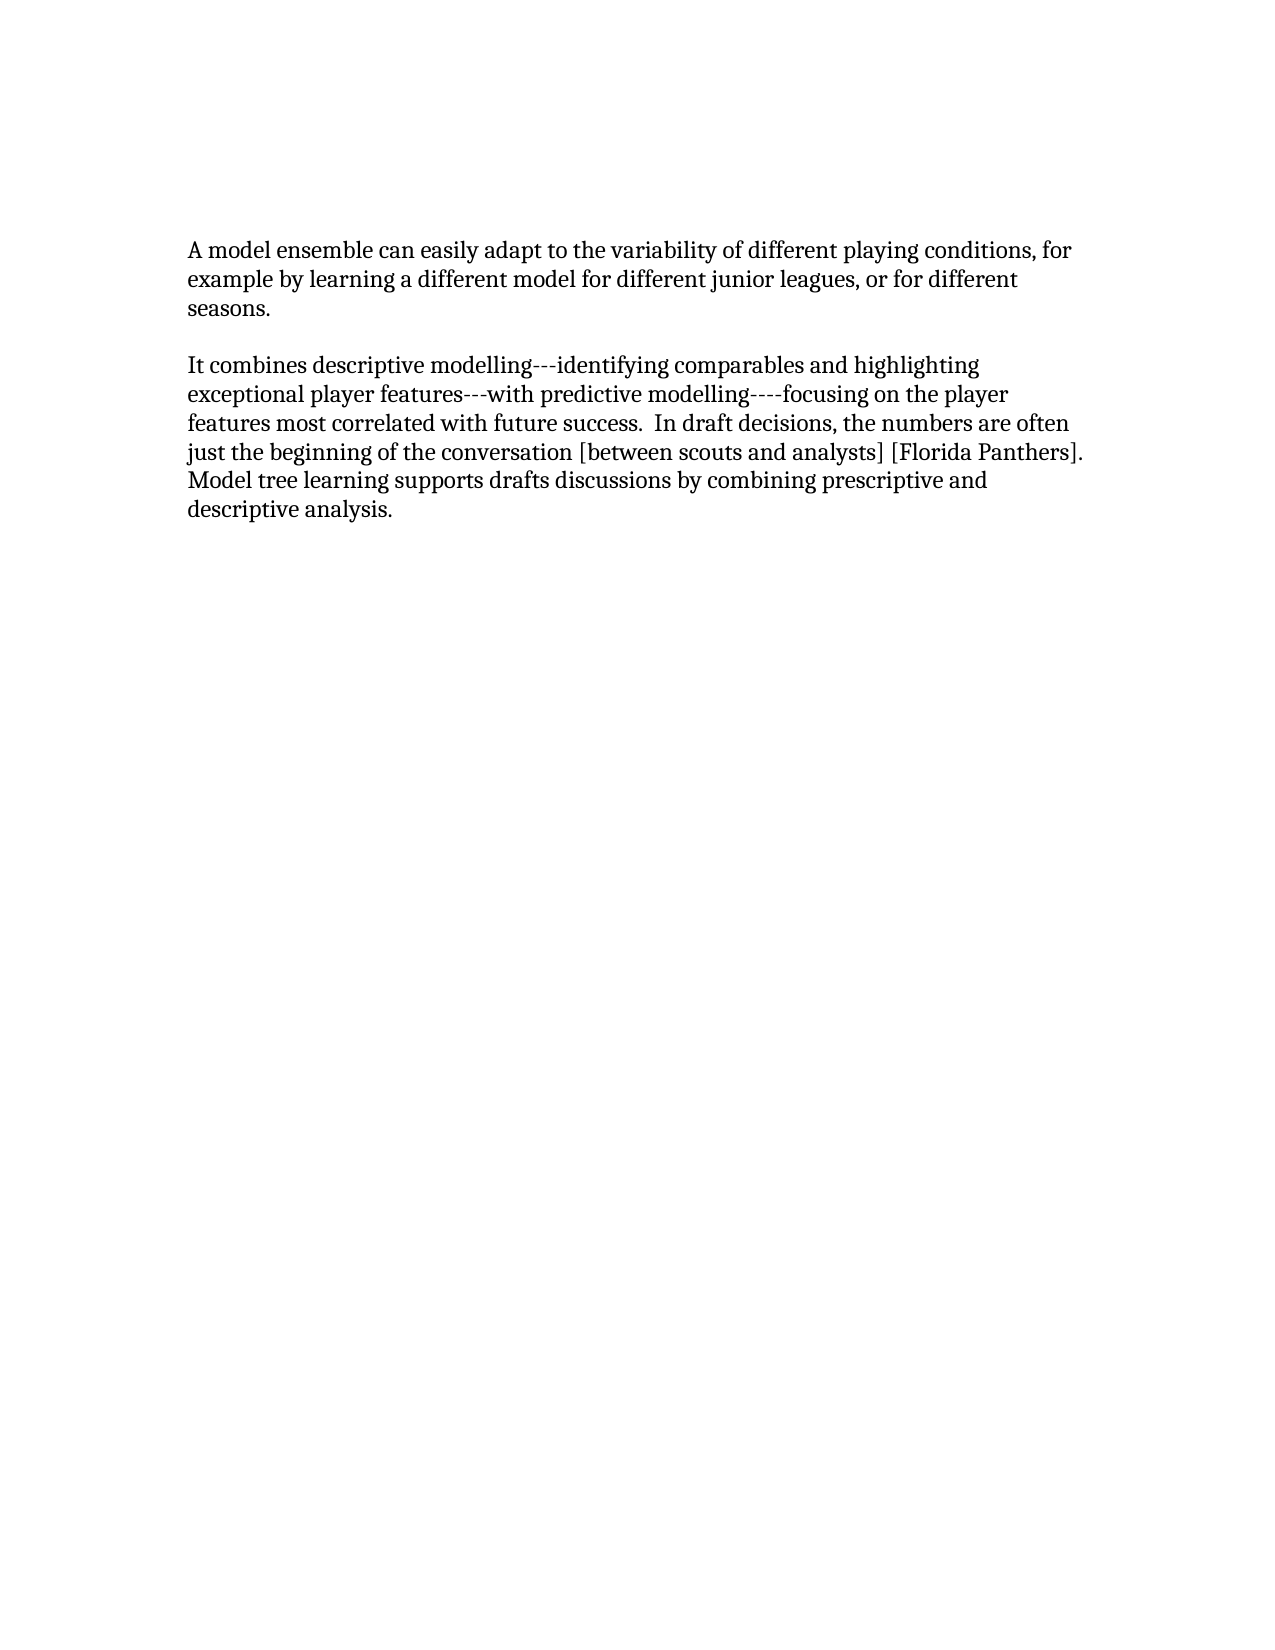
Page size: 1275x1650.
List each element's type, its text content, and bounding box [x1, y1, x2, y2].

text A model ensemble can easily adapt to the variability of different playing conditions, for example by learning a different model for different junior leagues, or for different seasons. [187, 236, 1088, 322]
text It combines descriptive modelling---identifying comparables and highlighting exceptional player features---with predictive modelling----focusing on the player features most correlated with future success. In draft decisions, the numbers are often just the beginning of the conversation [between scouts and analysts] [Florida Panthers]. Model tree learning supports drafts discussions by combining prescriptive and descriptive analysis. [187, 351, 1088, 524]
